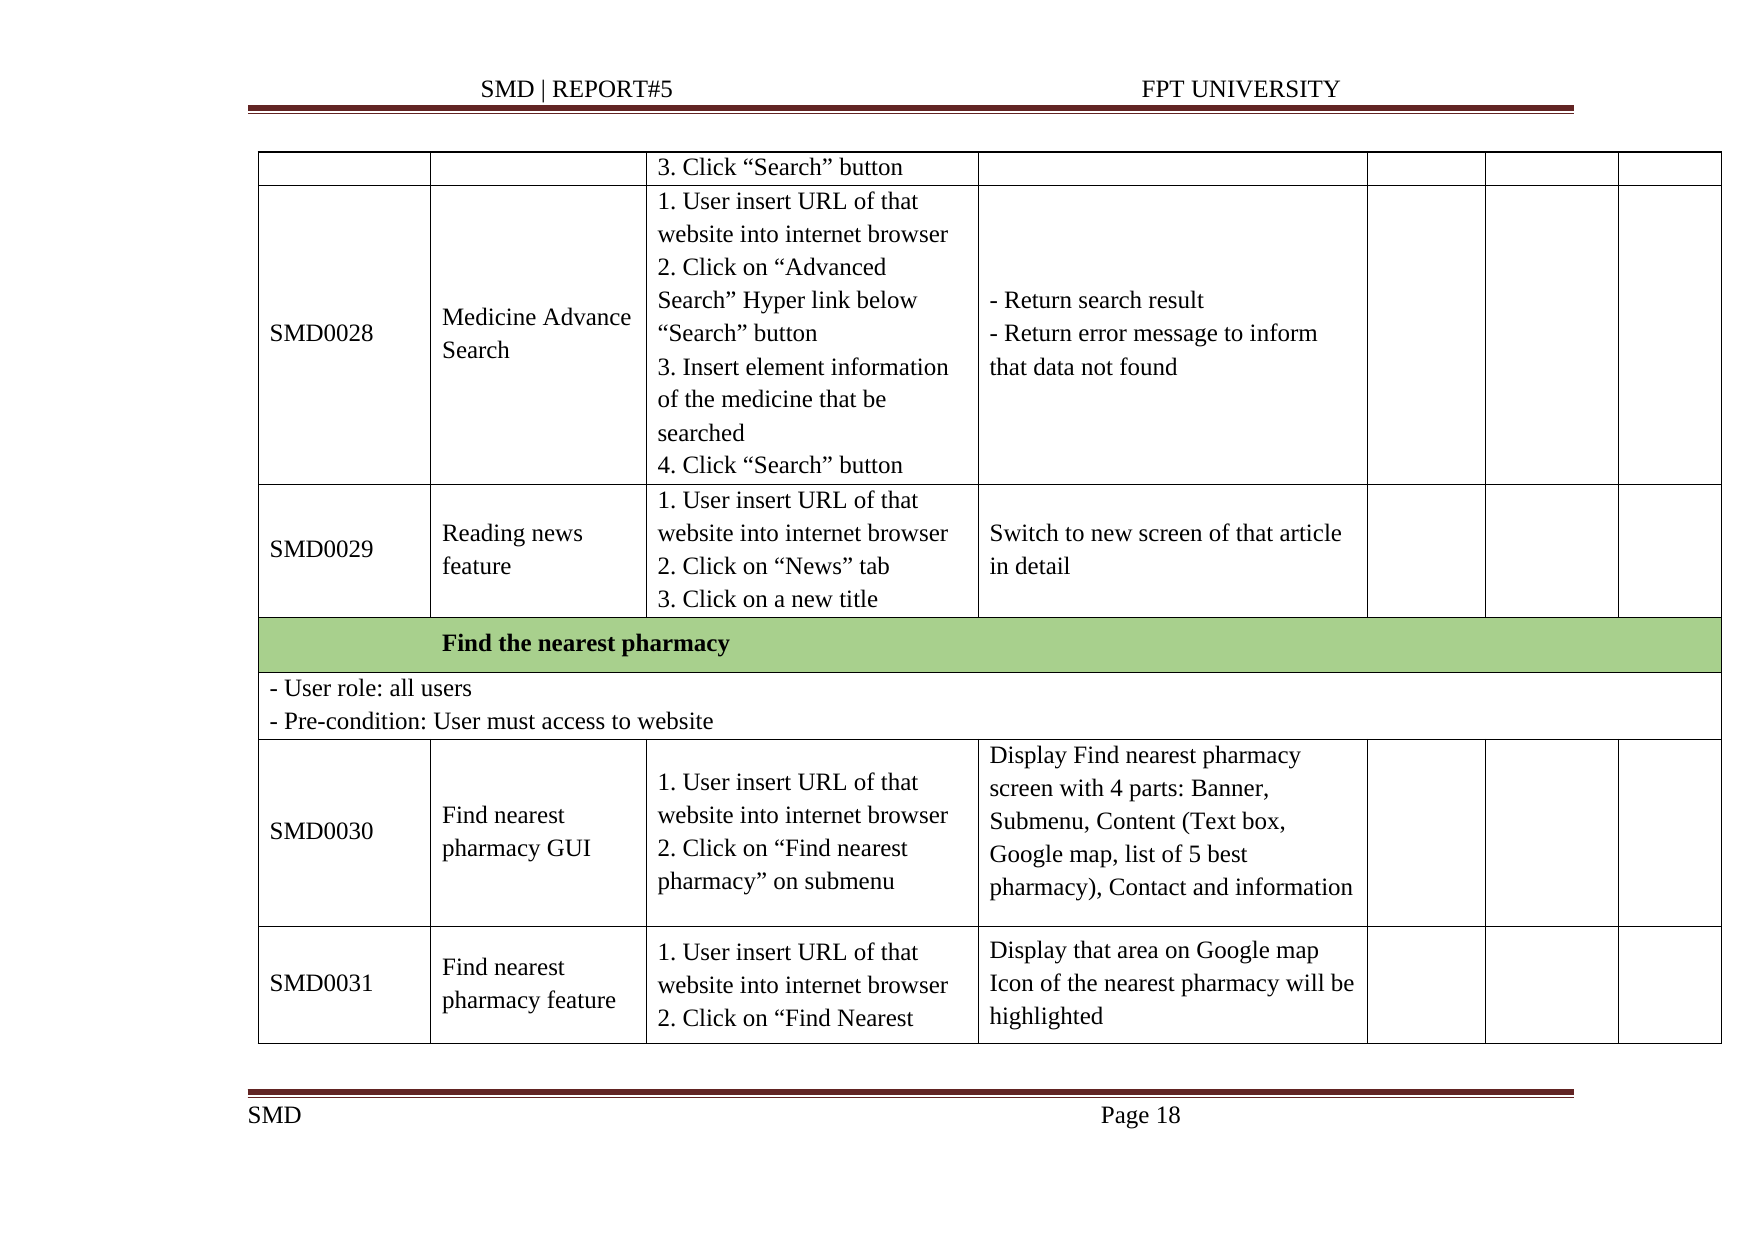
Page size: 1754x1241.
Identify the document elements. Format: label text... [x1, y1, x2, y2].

table_cell [1619, 740, 1721, 926]
table_cell [1368, 153, 1485, 185]
table_cell [259, 927, 430, 1043]
table_cell [1619, 186, 1721, 484]
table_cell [979, 927, 1367, 1043]
table_cell [1486, 153, 1618, 185]
table_cell Find nearest pharmacy GUI [431, 740, 646, 926]
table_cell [979, 153, 1367, 185]
table_cell [259, 740, 430, 926]
table_cell [1486, 186, 1618, 484]
table_cell [1368, 740, 1485, 926]
table_cell [1486, 740, 1618, 926]
table_cell [259, 186, 430, 484]
table_cell Display Find nearest pharmacy screen with 4 parts: Banner, Submenu, Content (Text box, Google map, list of 5 best pharmacy), Contact and information [979, 740, 1367, 926]
table_cell [259, 153, 430, 185]
table_cell [1618, 618, 1721, 672]
table_cell 1. User insert URL of that website into internet browser 2. Click on “Advanced Search” Hyper link below “Search” button 3. Insert element information of the medicine that be searched 4. Click “Search” button [647, 186, 978, 484]
table_cell - User role: all users - Pre-condition: User must access to website [259, 673, 1721, 739]
table_cell [1368, 186, 1485, 484]
table_cell [259, 618, 431, 672]
table_cell [1486, 927, 1618, 1043]
table_cell [1485, 618, 1618, 672]
table_cell [1486, 485, 1618, 617]
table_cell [431, 927, 646, 1043]
table_cell Find the nearest pharmacy [431, 618, 978, 672]
table_cell [1367, 618, 1485, 672]
table_cell [978, 618, 1367, 672]
table_cell Medicine Advance Search [431, 186, 646, 484]
table_cell [1368, 485, 1485, 617]
table_cell [1619, 927, 1721, 1043]
table_cell [1619, 485, 1721, 617]
table_cell Reading news feature [431, 485, 646, 617]
table_cell 1. User insert URL of that website into internet browser 2. Click on “News” tab 3. Click on a new title [647, 485, 978, 617]
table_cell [431, 153, 646, 185]
table_cell Switch to new screen of that article in detail [979, 485, 1367, 617]
table_cell - Return search result - Return error message to inform that data not found [979, 186, 1367, 484]
table_cell [1619, 153, 1721, 185]
table_cell [259, 485, 430, 617]
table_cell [647, 927, 978, 1043]
table_cell 1. User insert URL of that website into internet browser 2. Click on “Find nearest pharmacy” on submenu [647, 740, 978, 926]
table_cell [647, 153, 978, 185]
table_cell [1368, 927, 1485, 1043]
